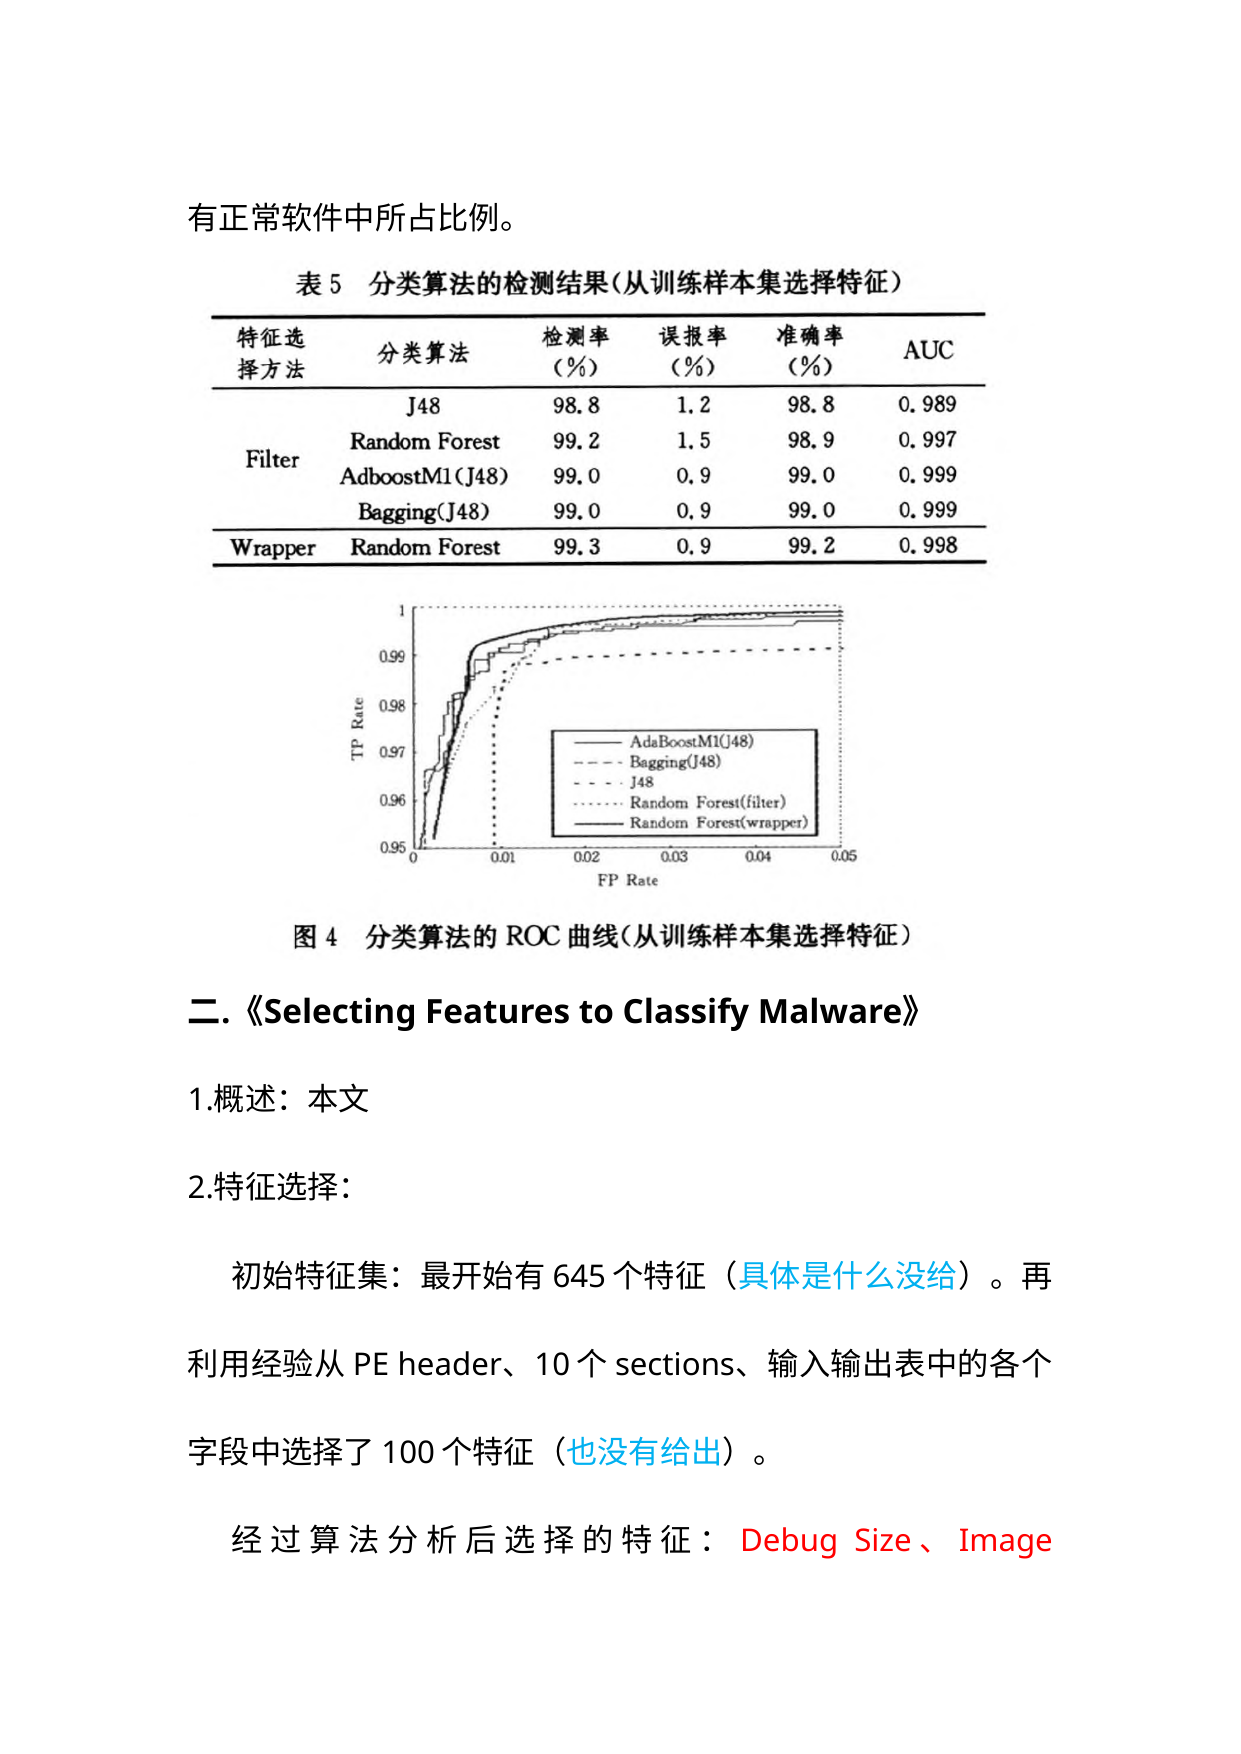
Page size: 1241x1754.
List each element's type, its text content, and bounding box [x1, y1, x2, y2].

text 2.特征选择： [187, 1141, 1053, 1229]
text 二.《Selecting Features to Classify Malware》 [187, 965, 1053, 1053]
text 初始特征集：最开始有645个特征（具体是什么没给）。再利用经验从PE header、10个sections、输入输出表中的各个字段中选择了100个特征（也没有给出）。 [187, 1229, 1053, 1494]
picture [187, 260, 1053, 960]
text 经过算法分析后选择的特征：Debug Size、Image Version、Iat RVA、Export Size、Resource Size、Virtual Size2、Number of Sections这7个特征。 [187, 1494, 1053, 1582]
text 1.概述：本文 [187, 1053, 1053, 1141]
text 误报率：被错误分类成恶意软件的正常软件在待测集合的所有正常软件中所占比例。 [187, 172, 1053, 260]
